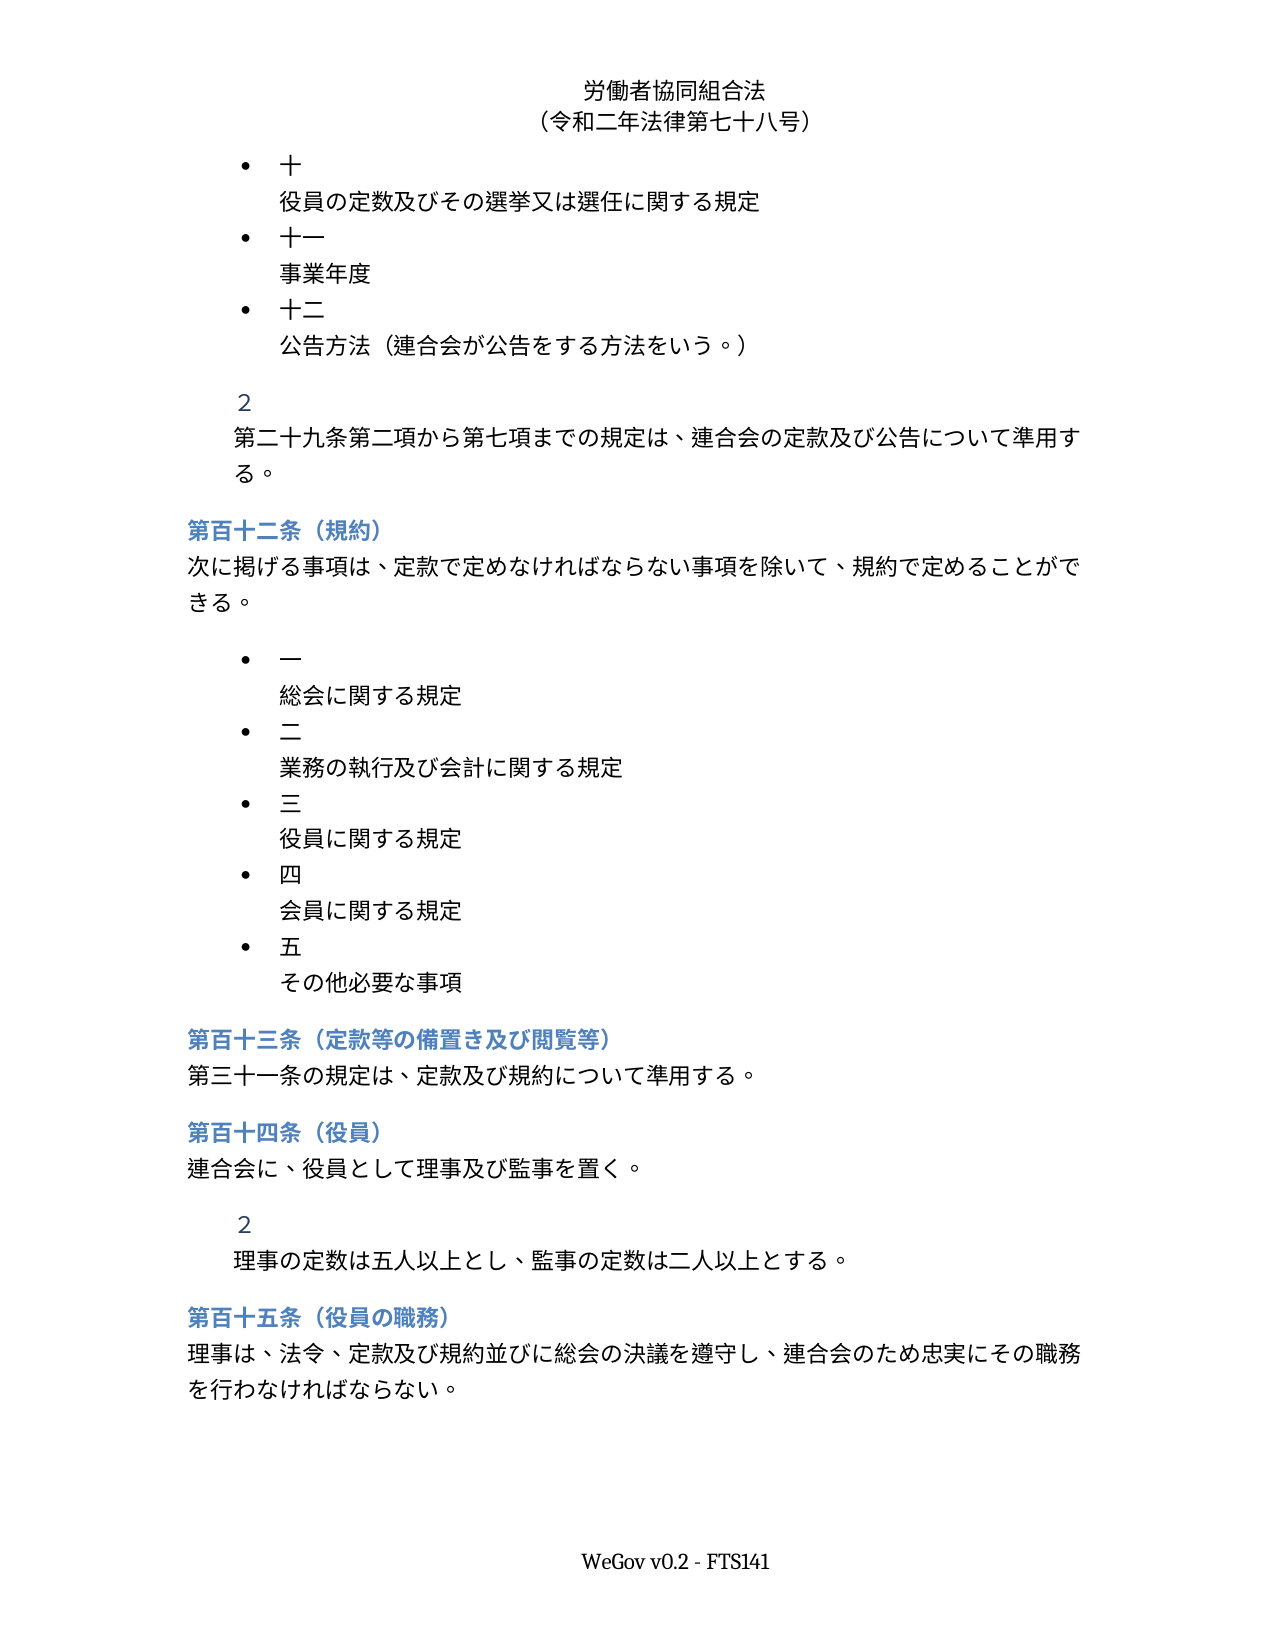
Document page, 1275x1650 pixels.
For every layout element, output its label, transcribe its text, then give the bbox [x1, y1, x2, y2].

list 一 総会に関する規定 [242, 644, 1087, 711]
subtitle 第百十四条（役員） [187, 1117, 1087, 1148]
list 四 会員に関する規定 [242, 859, 1087, 927]
subtitle 第百十三条（定款等の備置き及び閲覧等） [187, 1024, 1087, 1055]
list 二 業務の執行及び会計に関する規定 [242, 716, 1087, 783]
text 第二十九条第二項から第七項までの規定は、連合会の定款及び公告について準用する。 [233, 422, 1087, 489]
subtitle 第百十五条（役員の職務） [187, 1302, 1087, 1333]
list 十一 事業年度 [242, 222, 1087, 289]
subtitle ２ [233, 1209, 1087, 1241]
list 十二 公告方法（連合会が公告をする方法をいう。） [242, 294, 1087, 361]
text 第三十一条の規定は、定款及び規約について準用する。 [187, 1060, 1087, 1091]
subtitle 第百十二条（規約） [187, 515, 1087, 546]
list 三 役員に関する規定 [242, 787, 1087, 855]
text 理事の定数は五人以上とし、監事の定数は二人以上とする。 [233, 1245, 1087, 1277]
list 五 その他必要な事項 [242, 931, 1087, 998]
list 十 役員の定数及びその選挙又は選任に関する規定 [242, 150, 1087, 217]
text 連合会に、役員として理事及び監事を置く。 [187, 1153, 1087, 1184]
text 次に掲げる事項は、定款で定めなければならない事項を除いて、規約で定めることができる。 [187, 551, 1087, 618]
text 理事は、法令、定款及び規約並びに総会の決議を遵守し、連合会のため忠実にその職務を行わなければならない。 [187, 1338, 1087, 1405]
subtitle ２ [233, 386, 1087, 418]
